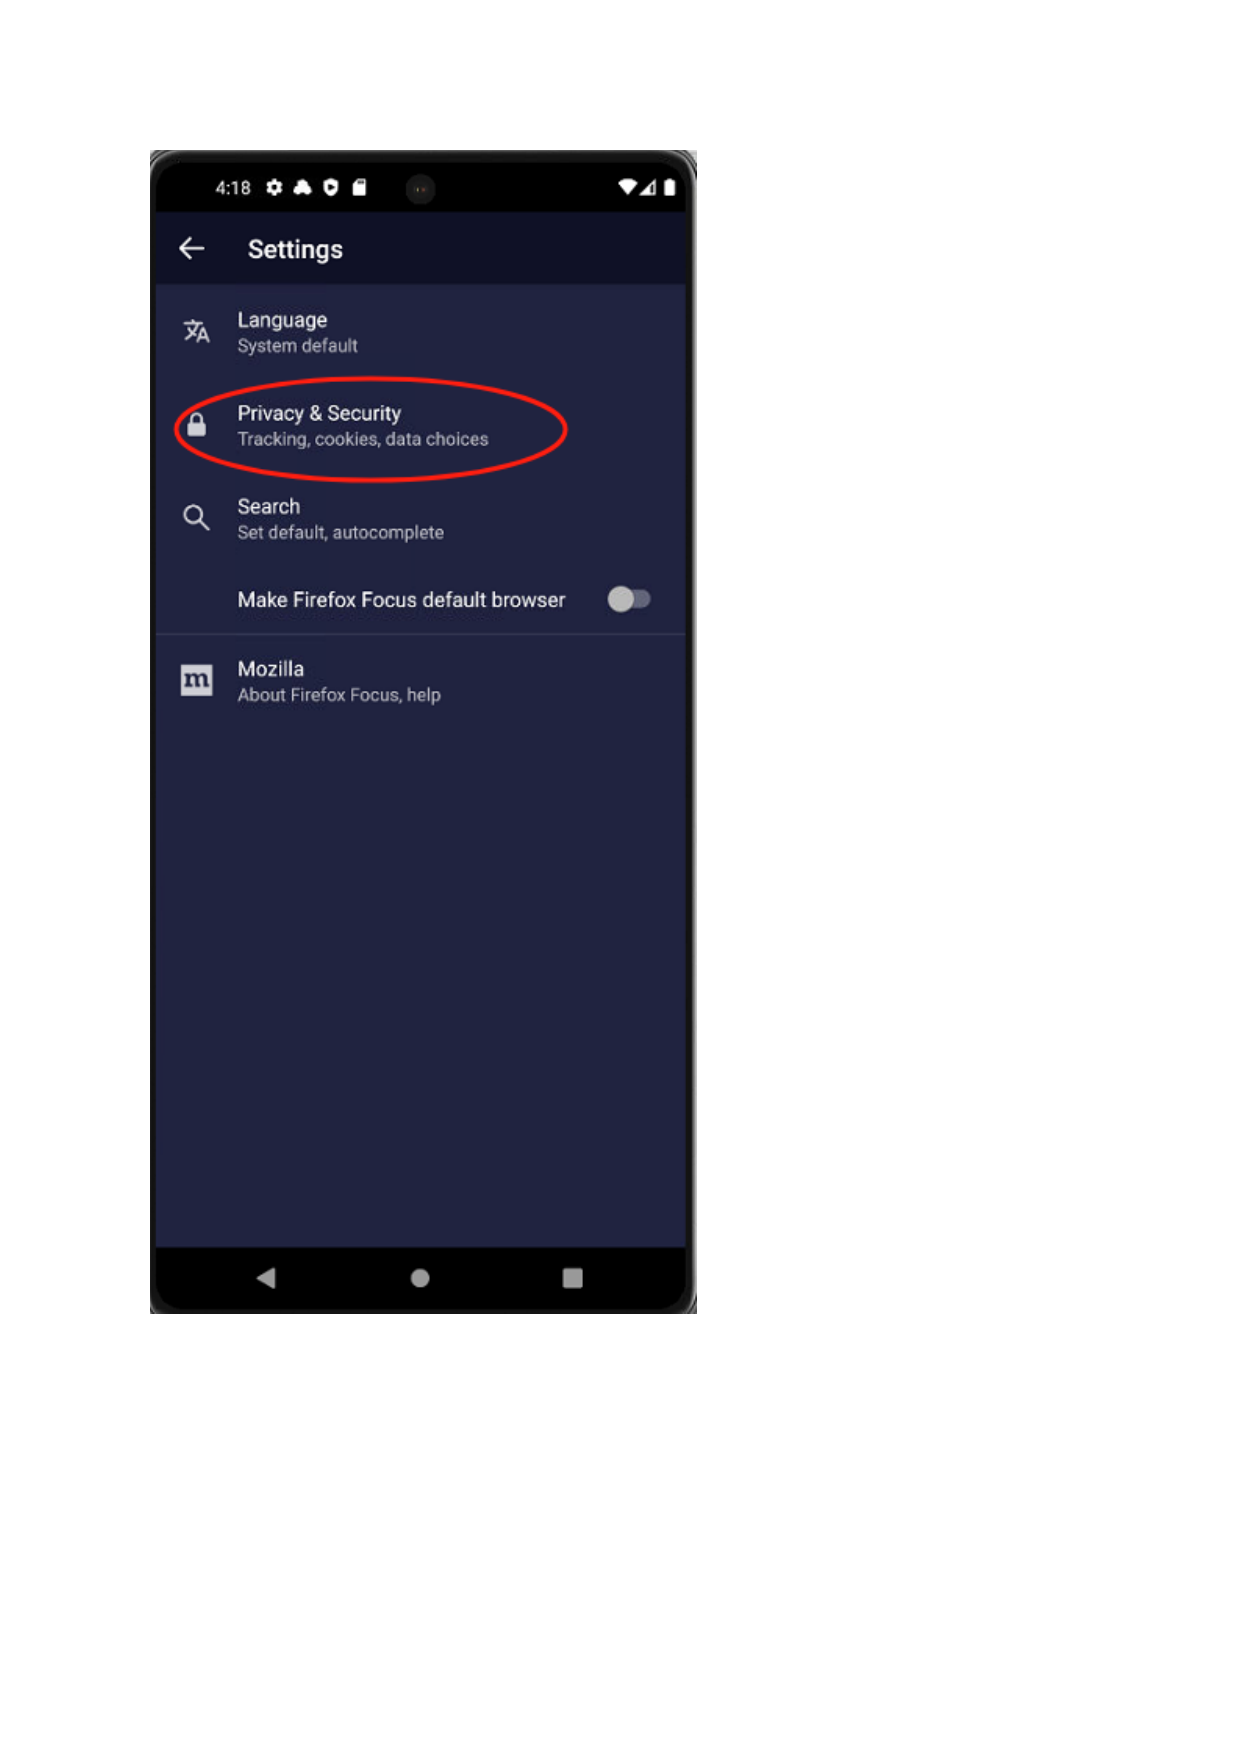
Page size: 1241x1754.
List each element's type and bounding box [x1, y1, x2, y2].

picture [150, 150, 697, 1314]
